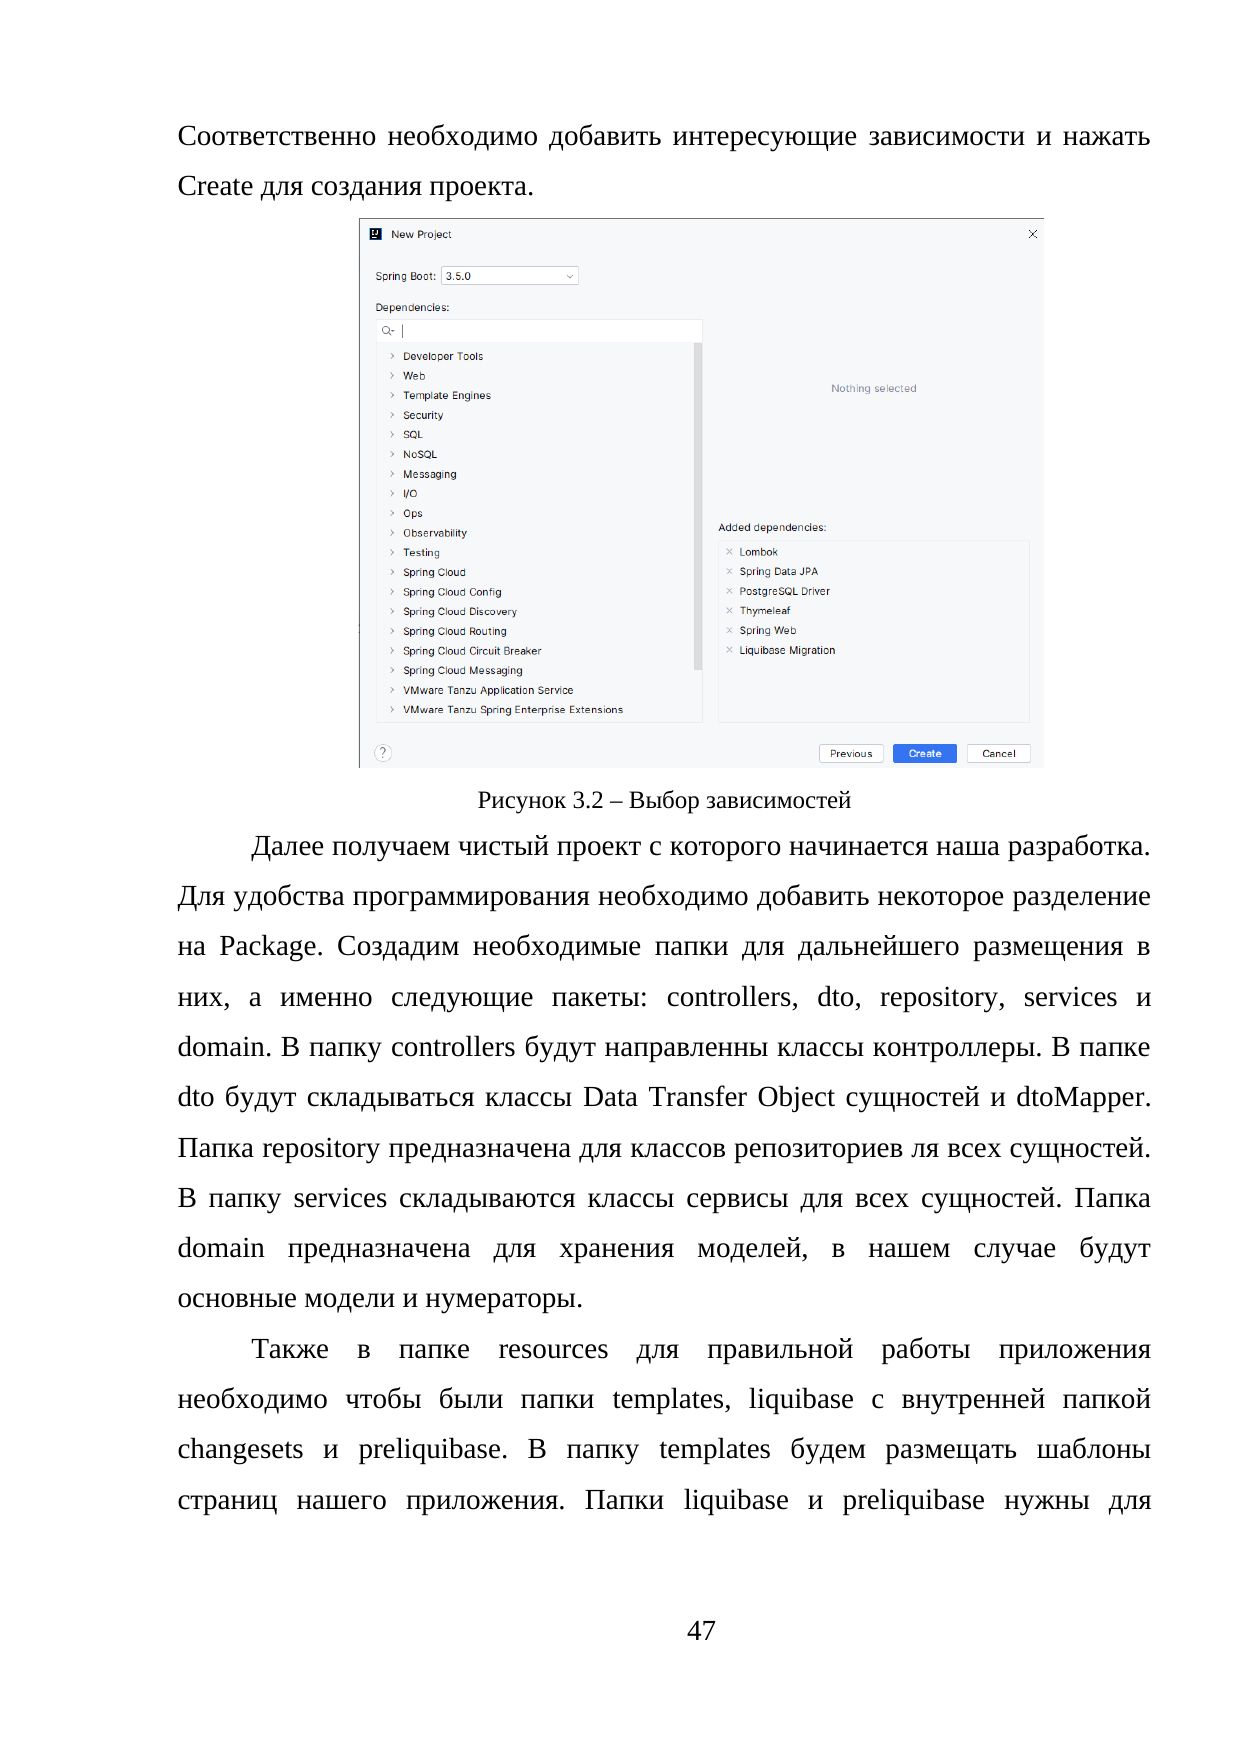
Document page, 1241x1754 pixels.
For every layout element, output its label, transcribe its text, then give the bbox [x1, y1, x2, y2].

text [177, 118, 1152, 202]
picture [358, 218, 1045, 768]
text Далее получаем чистый проект с которого начинается наша разработка. Для удобства программирования необходимо добавить некоторое разделение на Package. Создадим необходимые папки для дальнейшего размещения в них, а именно следующие пакеты: controllers, dto, repository, services и domain. В папку controllers будут направленны классы контроллеры. В папке dto будут складываться классы Data Transfer Object сущностей и dtoMapper. Папка repository предназначена для классов репозиториев ля всех сущностей. В папку services складываются классы сервисы для всех сущностей. Папка domain предназначена для хранения моделей, в нашем случае будут основные модели и нумераторы. [177, 828, 1152, 1314]
text Рисунок 3.2 – Выбор зависимостей [177, 785, 1152, 813]
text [177, 1331, 1152, 1515]
